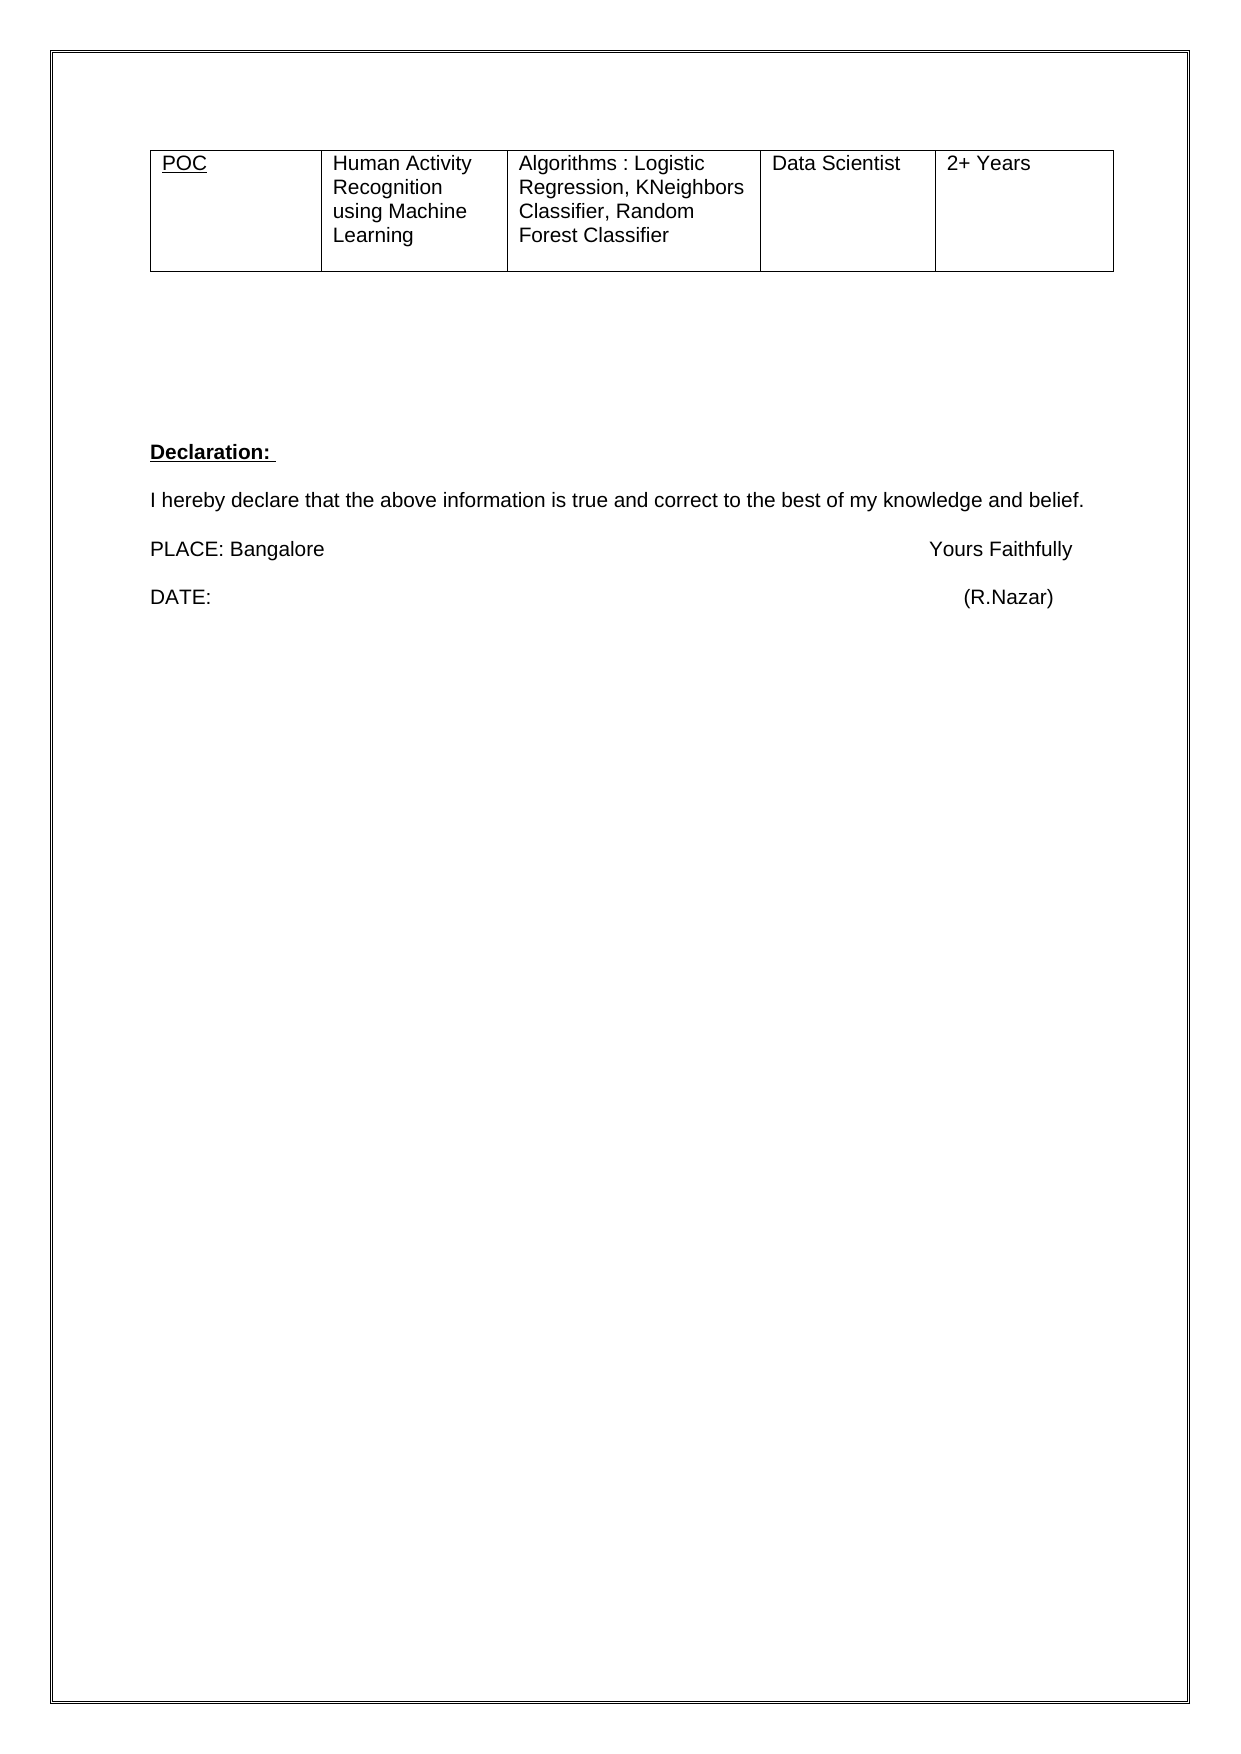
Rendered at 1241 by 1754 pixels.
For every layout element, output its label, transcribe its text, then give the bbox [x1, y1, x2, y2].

table_cell Human Activity Recognition using Machine Learning [322, 151, 507, 271]
text PLACE: Bangalore Yours Faithfully [150, 536, 1090, 560]
text I hereby declare that the above information is true and correct to the best of my knowledge and belief. [150, 488, 1090, 512]
table_cell 2+ Years [936, 151, 1113, 271]
table_cell Data Scientist [761, 151, 935, 271]
table_cell POC [151, 151, 321, 271]
text Declaration: [150, 440, 1090, 464]
table_cell Algorithms : Logistic Regression, KNeighbors Classifier, Random Forest Classifier [508, 151, 760, 271]
text DATE: (R.Nazar) [150, 585, 1090, 609]
